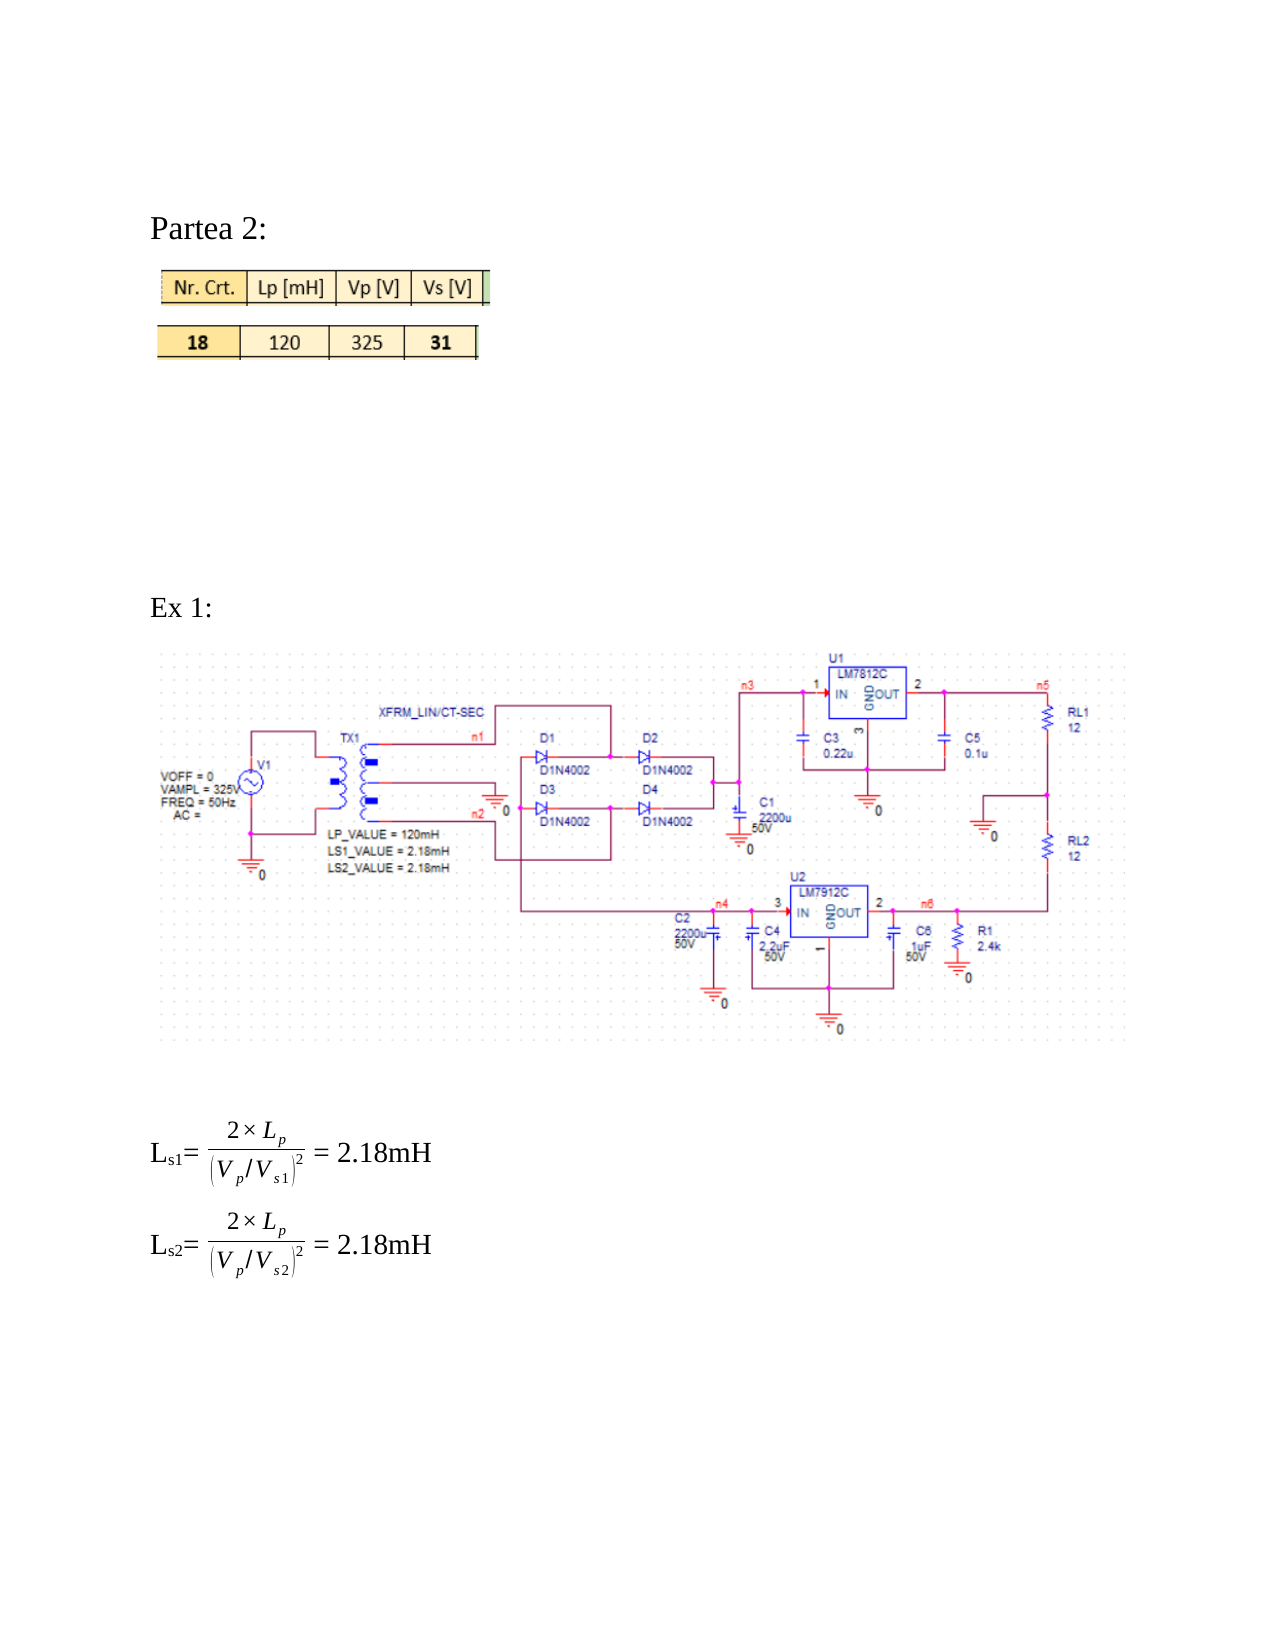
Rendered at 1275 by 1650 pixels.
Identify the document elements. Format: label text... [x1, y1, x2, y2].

picture [150, 643, 1125, 1045]
picture [150, 266, 490, 306]
picture [157, 325, 479, 360]
text Ls1= = 2.18mH [150, 1116, 1125, 1188]
text Ls2= = 2.18mH [150, 1208, 1125, 1280]
text Ex 1: [150, 590, 1125, 624]
text Partea 2: [150, 208, 1125, 246]
